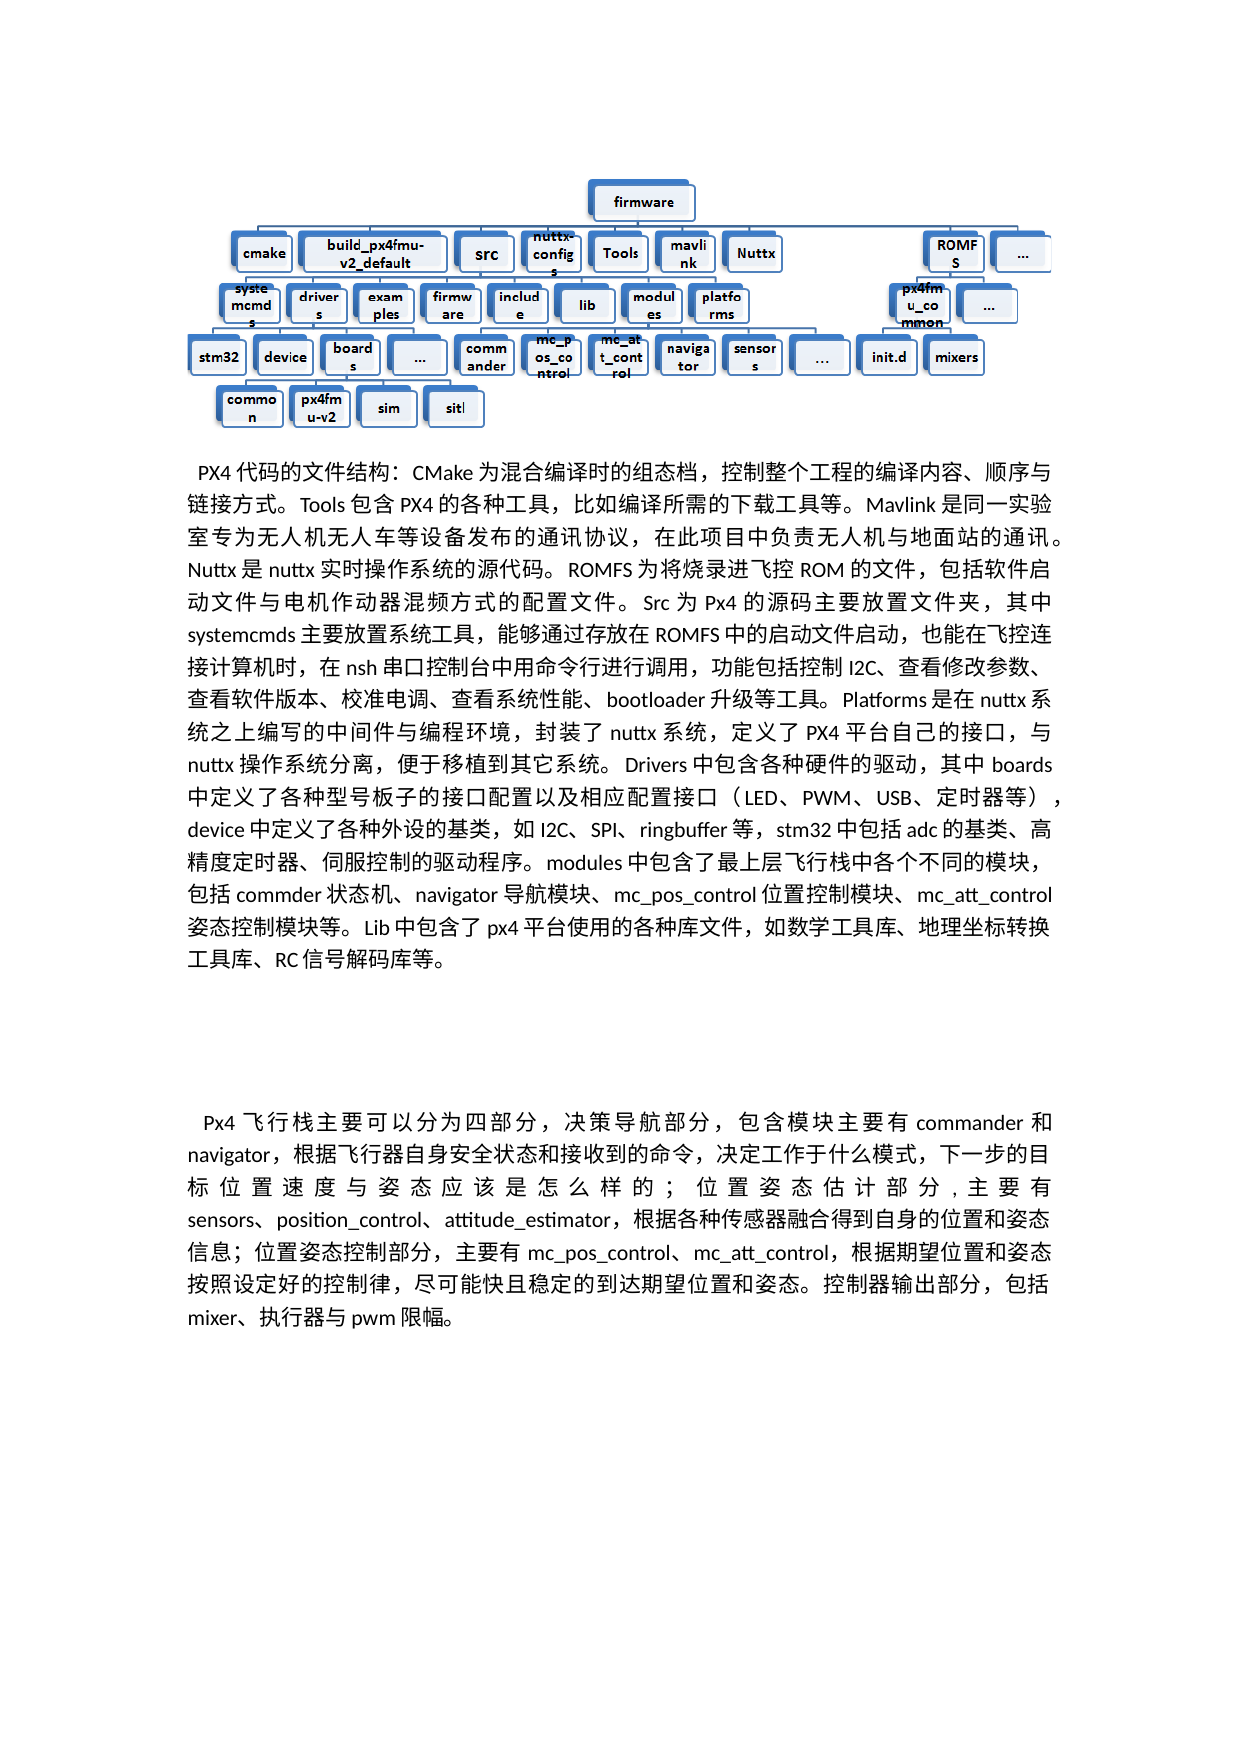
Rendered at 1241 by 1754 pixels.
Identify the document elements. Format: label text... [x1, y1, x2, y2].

text Px4飞行栈主要可以分为四部分，决策导航部分，包含模块主要有commander和navigator，根据飞行器自身安全状态和接收到的命令，决定工作于什么模式，下一步的目标位置速度与姿态应该是怎么样的；位置姿态估计部分,主要有sensors、position_control、attitude_estimator，根据各种传感器融合得到自身的位置和姿态信息；位置姿态控制部分，主要有mc_pos_control、mc_att_control，根据期望位置和姿态按照设定好的控制律，尽可能快且稳定的到达期望位置和姿态。控制器输出部分，包括mixer、执行器与pwm限幅。 [187, 1104, 1053, 1332]
picture [187, 162, 1052, 441]
text PX4代码的文件结构：CMake为混合编译时的组态档，控制整个工程的编译内容、顺序与链接方式。Tools包含PX4的各种工具，比如编译所需的下载工具等。Mavlink是同一实验室专为无人机无人车等设备发布的通讯协议，在此项目中负责无人机与地面站的通讯。Nuttx是nuttx实时操作系统的源代码。ROMFS为将烧录进飞控ROM的文件，包括软件启动文件与电机作动器混频方式的配置文件。Src为Px4的源码主要放置文件夹，其中systemcmds主要放置系统工具，能够通过存放在ROMFS中的启动文件启动，也能在飞控连接计算机时，在nsh串口控制台中用命令行进行调用，功能包括控制I2C、查看修改参数、查看软件版本、校准电调、查看系统性能、bootloader升级等工具。Platforms是在nuttx系统之上编写的中间件与编程环境，封装了nuttx系统，定义了PX4平台自己的接口，与nuttx操作系统分离，便于移植到其它系统。Drivers中包含各种硬件的驱动，其中boards中定义了各种型号板子的接口配置以及相应配置接口（LED、PWM、USB、定时器等），device中定义了各种外设的基类，如I2C、SPI、ringbuffer等，stm32中包括adc的基类、高精度定时器、伺服控制的驱动程序。modules中包含了最上层飞行栈中各个不同的模块，包括commder状态机、navigator导航模块、mc_pos_control位置控制模块、mc_att_control姿态控制模块等。Lib中包含了px4平台使用的各种库文件，如数学工具库、地理坐标转换工具库、RC信号解码库等。 [187, 454, 1053, 974]
